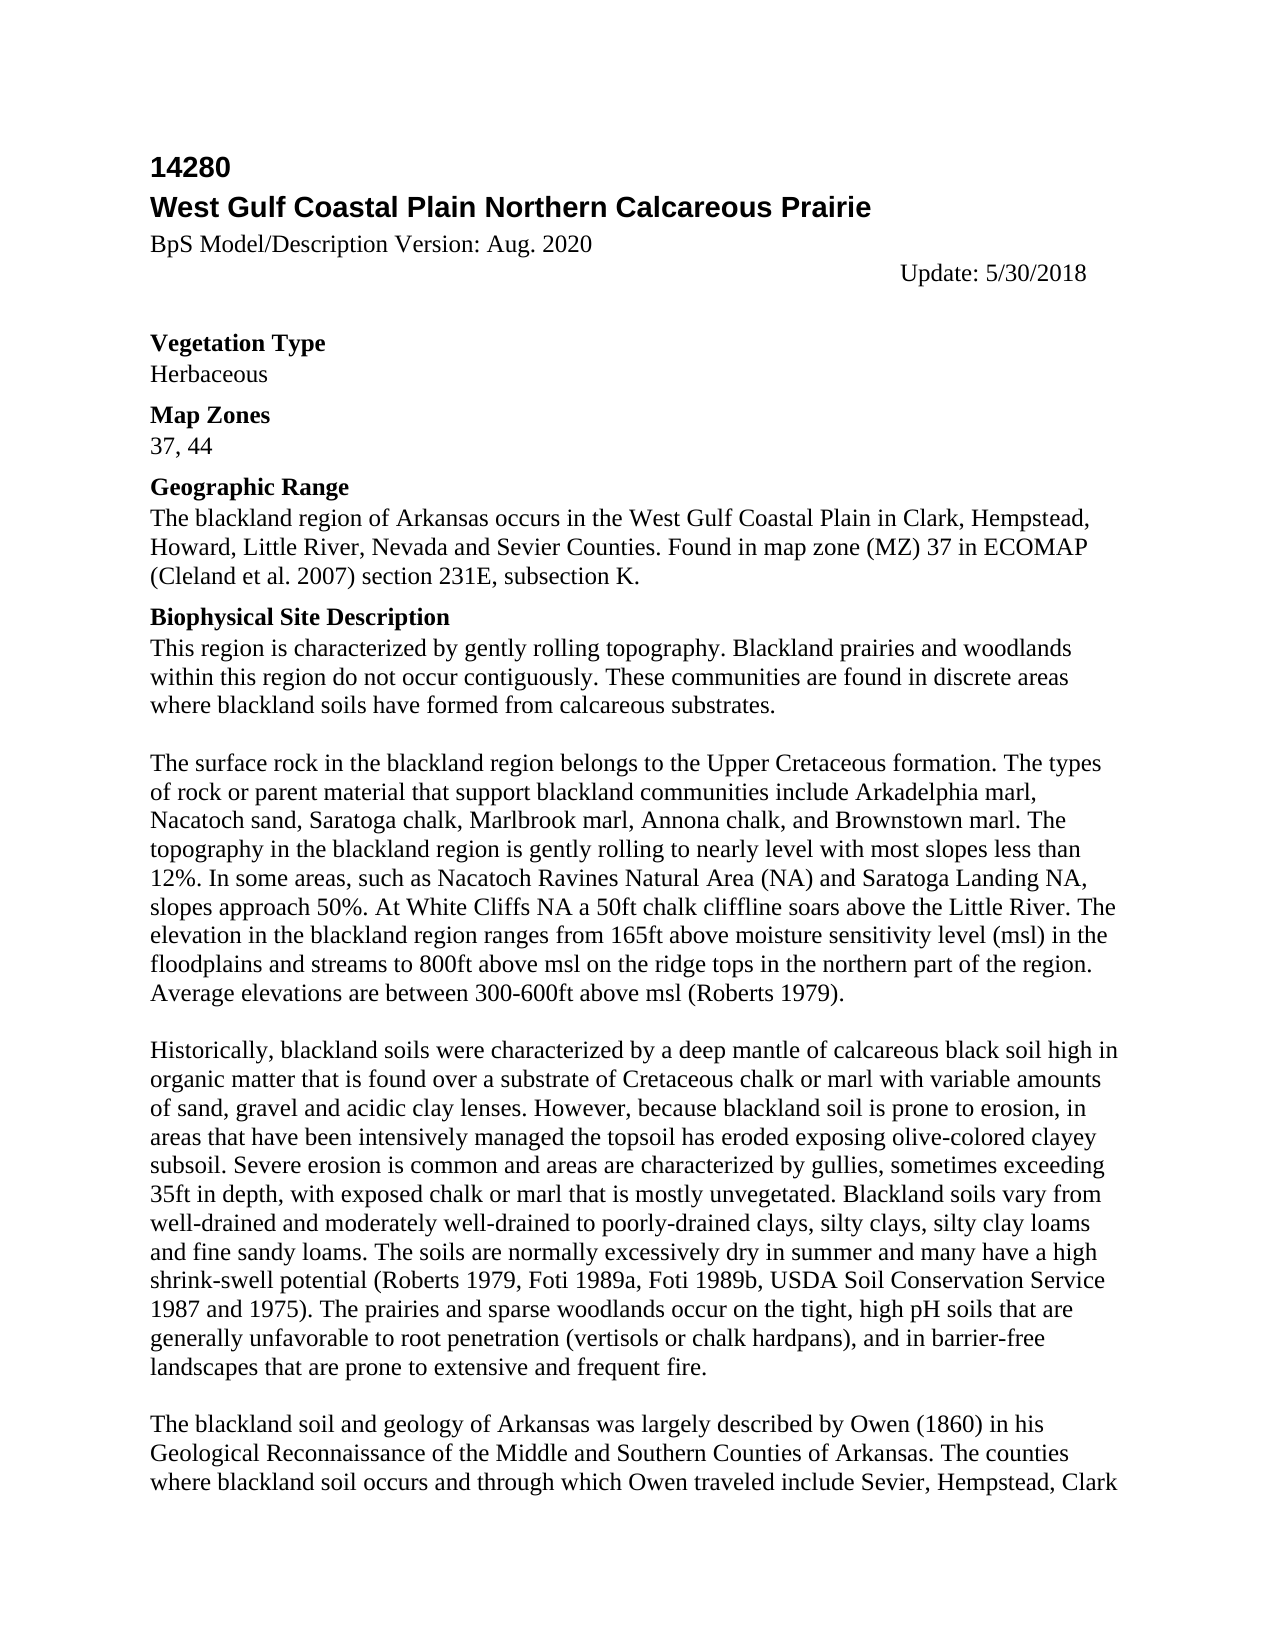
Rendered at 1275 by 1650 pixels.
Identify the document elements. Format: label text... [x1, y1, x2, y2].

text Biophysical Site Description [150, 602, 1125, 631]
title 14280 [150, 150, 1125, 183]
text Vegetation Type [150, 328, 1125, 357]
text Geographic Range [150, 472, 1125, 501]
text BpS Model/Description Version: Aug. 2020 [150, 229, 1125, 258]
text The surface rock in the blackland region belongs to the Upper Cretaceous formation. The types of rock or parent material that support blackland communities include Arkadelphia marl, Nacatoch sand, Saratoga chalk, Marlbrook marl, Annona chalk, and Brownstown marl. The topography in the blackland region is gently rolling to nearly level with most slopes less than 12%. In some areas, such as Nacatoch Ravines Natural Area (NA) and Saratoga Landing NA, slopes approach 50%. At White Cliffs NA a 50ft chalk cliffline soars above the Little River. The elevation in the blackland region ranges from 165ft above moisture sensitivity level (msl) in the floodplains and streams to 800ft above msl on the ridge tops in the northern part of the region. Average elevations are between 300-600ft above msl (Roberts 1979). [150, 748, 1125, 1007]
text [150, 1409, 1125, 1495]
text 37, 44 [150, 431, 1125, 460]
text Herbaceous [150, 359, 1125, 388]
text This region is characterized by gently rolling topography. Blackland prairies and woodlands within this region do not occur contiguously. These communities are found in discrete areas where blackland soils have formed from calcareous substrates. [150, 633, 1125, 719]
text Update: 5/30/2018 [150, 258, 1125, 287]
title West Gulf Coastal Plain Northern Calcareous Prairie [150, 190, 1125, 223]
text The blackland region of Arkansas occurs in the West Gulf Coastal Plain in Clark, Hempstead, Howard, Little River, Nevada and Sevier Counties. Found in map zone (MZ) 37 in ECOMAP (Cleland et al. 2007) section 231E, subsection K. [150, 503, 1125, 589]
text Historically, blackland soils were characterized by a deep mantle of calcareous black soil high in organic matter that is found over a substrate of Cretaceous chalk or marl with variable amounts of sand, gravel and acidic clay lenses. However, because blackland soil is prone to erosion, in areas that have been intensively managed the topsoil has eroded exposing olive-colored clayey subsoil. Severe erosion is common and areas are characterized by gullies, sometimes exceeding 35ft in depth, with exposed chalk or marl that is mostly unvegetated. Blackland soils vary from well-drained and moderately well-drained to poorly-drained clays, silty clays, silty clay loams and fine sandy loams. The soils are normally excessively dry in summer and many have a high shrink-swell potential (Roberts 1979, Foti 1989a, Foti 1989b, USDA Soil Conservation Service 1987 and 1975). The prairies and sparse woodlands occur on the tight, high pH soils that are generally unfavorable to root penetration (vertisols or chalk hardpans), and in barrier-free landscapes that are prone to extensive and frequent fire. [150, 1035, 1125, 1380]
text Map Zones [150, 400, 1125, 429]
